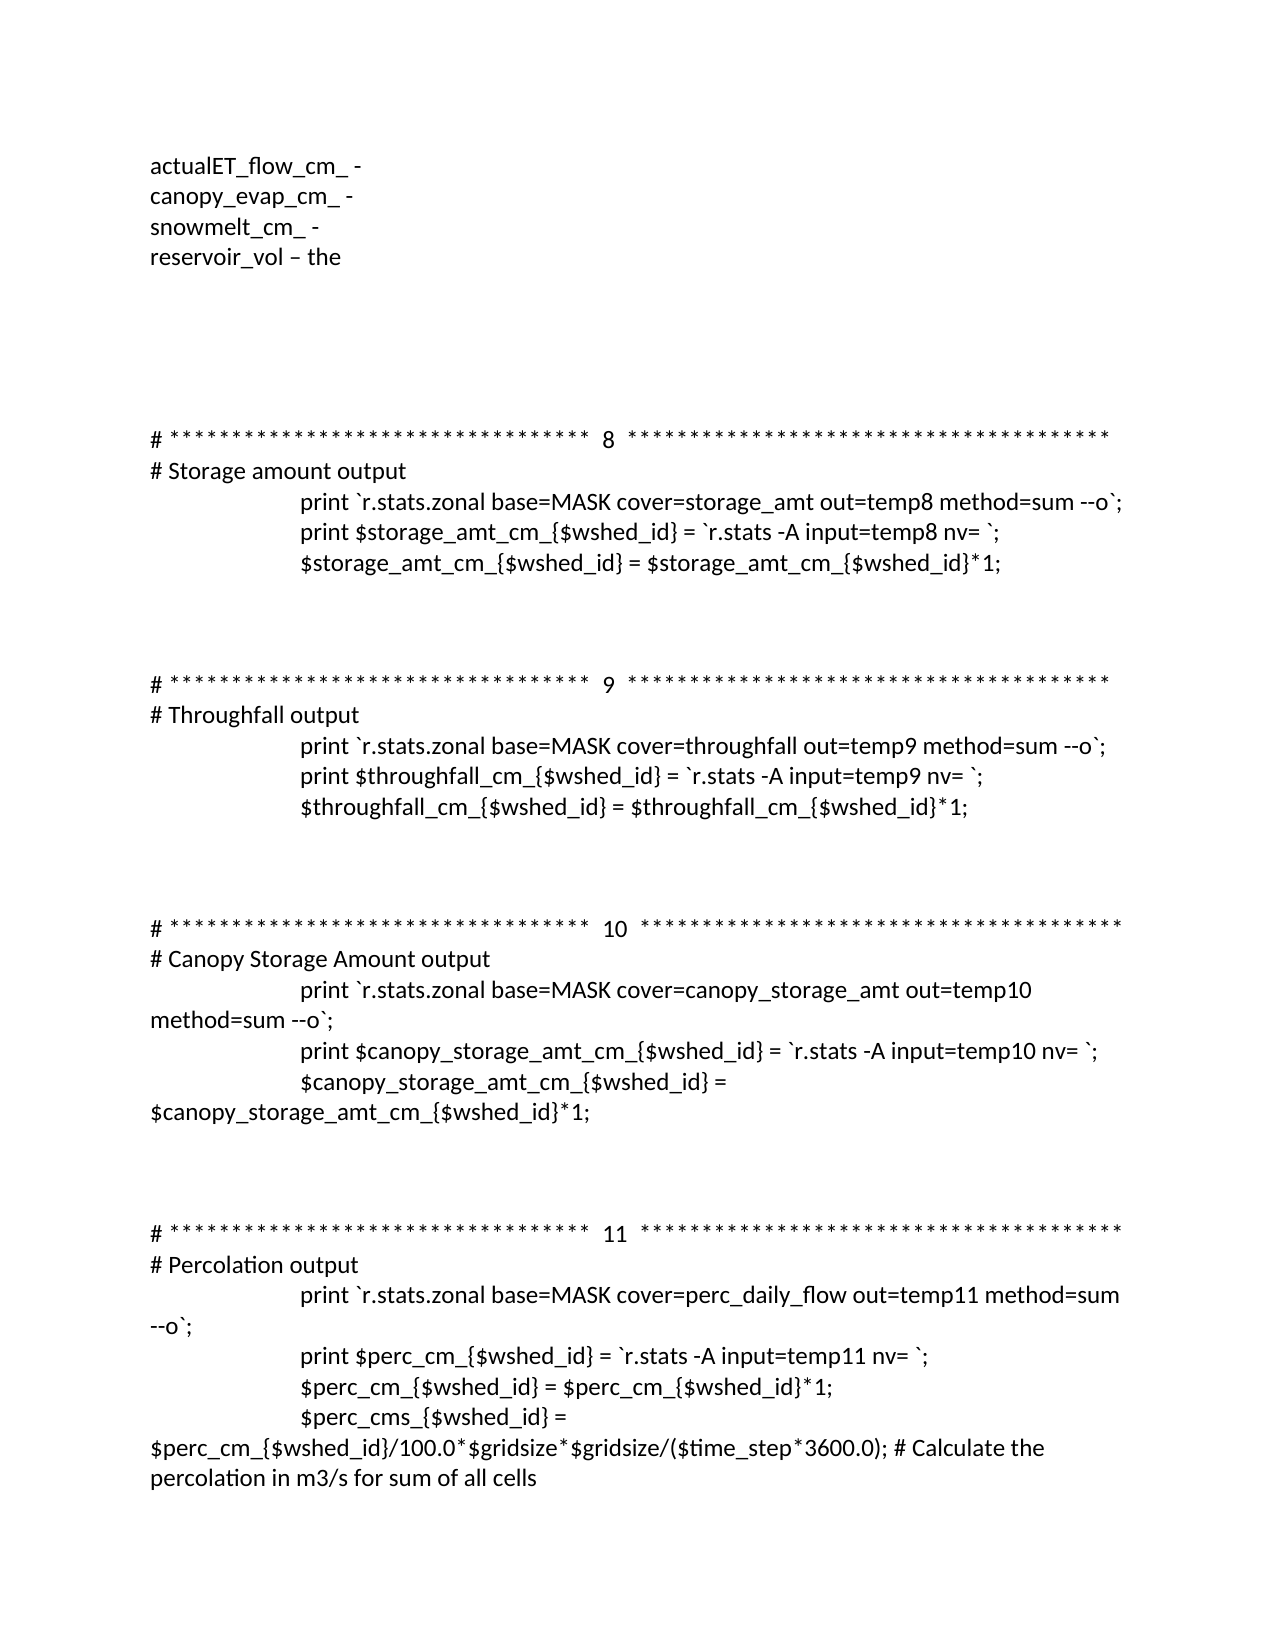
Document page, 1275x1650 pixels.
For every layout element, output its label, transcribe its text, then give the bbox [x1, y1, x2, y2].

text print $storage_amt_cm_{$wshed_id} = `r.stats -A input=temp8 nv= `; [150, 516, 1125, 547]
text # Percolation output [150, 1249, 1125, 1279]
text print `r.stats.zonal base=MASK cover=canopy_storage_amt out=temp10 method=sum --o`; [150, 974, 1125, 1035]
text # ********************************** 11 *************************************** [150, 1218, 1125, 1249]
text actualET_flow_cm_ - [150, 150, 1125, 181]
text print `r.stats.zonal base=MASK cover=storage_amt out=temp8 method=sum --o`; [150, 486, 1125, 516]
text canopy_evap_cm_ - [150, 181, 1125, 211]
text print `r.stats.zonal base=MASK cover=perc_daily_flow out=temp11 method=sum --o`; [150, 1279, 1125, 1340]
text # ********************************** 10 *************************************** [150, 913, 1125, 943]
text # Storage amount output [150, 455, 1125, 486]
text $throughfall_cm_{$wshed_id} = $throughfall_cm_{$wshed_id}*1; [150, 791, 1125, 821]
text print $canopy_storage_amt_cm_{$wshed_id} = `r.stats -A input=temp10 nv= `; [150, 1035, 1125, 1066]
text $perc_cm_{$wshed_id} = $perc_cm_{$wshed_id}*1; [150, 1371, 1125, 1401]
text reservoir_vol – the [150, 242, 1125, 272]
text $canopy_storage_amt_cm_{$wshed_id} = $canopy_storage_amt_cm_{$wshed_id}*1; [150, 1066, 1125, 1127]
text # ********************************** 8 *************************************** [150, 425, 1125, 455]
text snowmelt_cm_ - [150, 211, 1125, 242]
text print $perc_cm_{$wshed_id} = `r.stats -A input=temp11 nv= `; [150, 1340, 1125, 1371]
text print $throughfall_cm_{$wshed_id} = `r.stats -A input=temp9 nv= `; [150, 760, 1125, 791]
text # Throughfall output [150, 699, 1125, 730]
text $perc_cms_{$wshed_id} = $perc_cm_{$wshed_id}/100.0*$gridsize*$gridsize/($time_step*3600.0); # Calculate the percolation in m3/s for sum of all cells [150, 1401, 1125, 1493]
text print `r.stats.zonal base=MASK cover=throughfall out=temp9 method=sum --o`; [150, 730, 1125, 760]
text # ********************************** 9 *************************************** [150, 669, 1125, 699]
text $storage_amt_cm_{$wshed_id} = $storage_amt_cm_{$wshed_id}*1; [150, 547, 1125, 577]
text # Canopy Storage Amount output [150, 943, 1125, 974]
